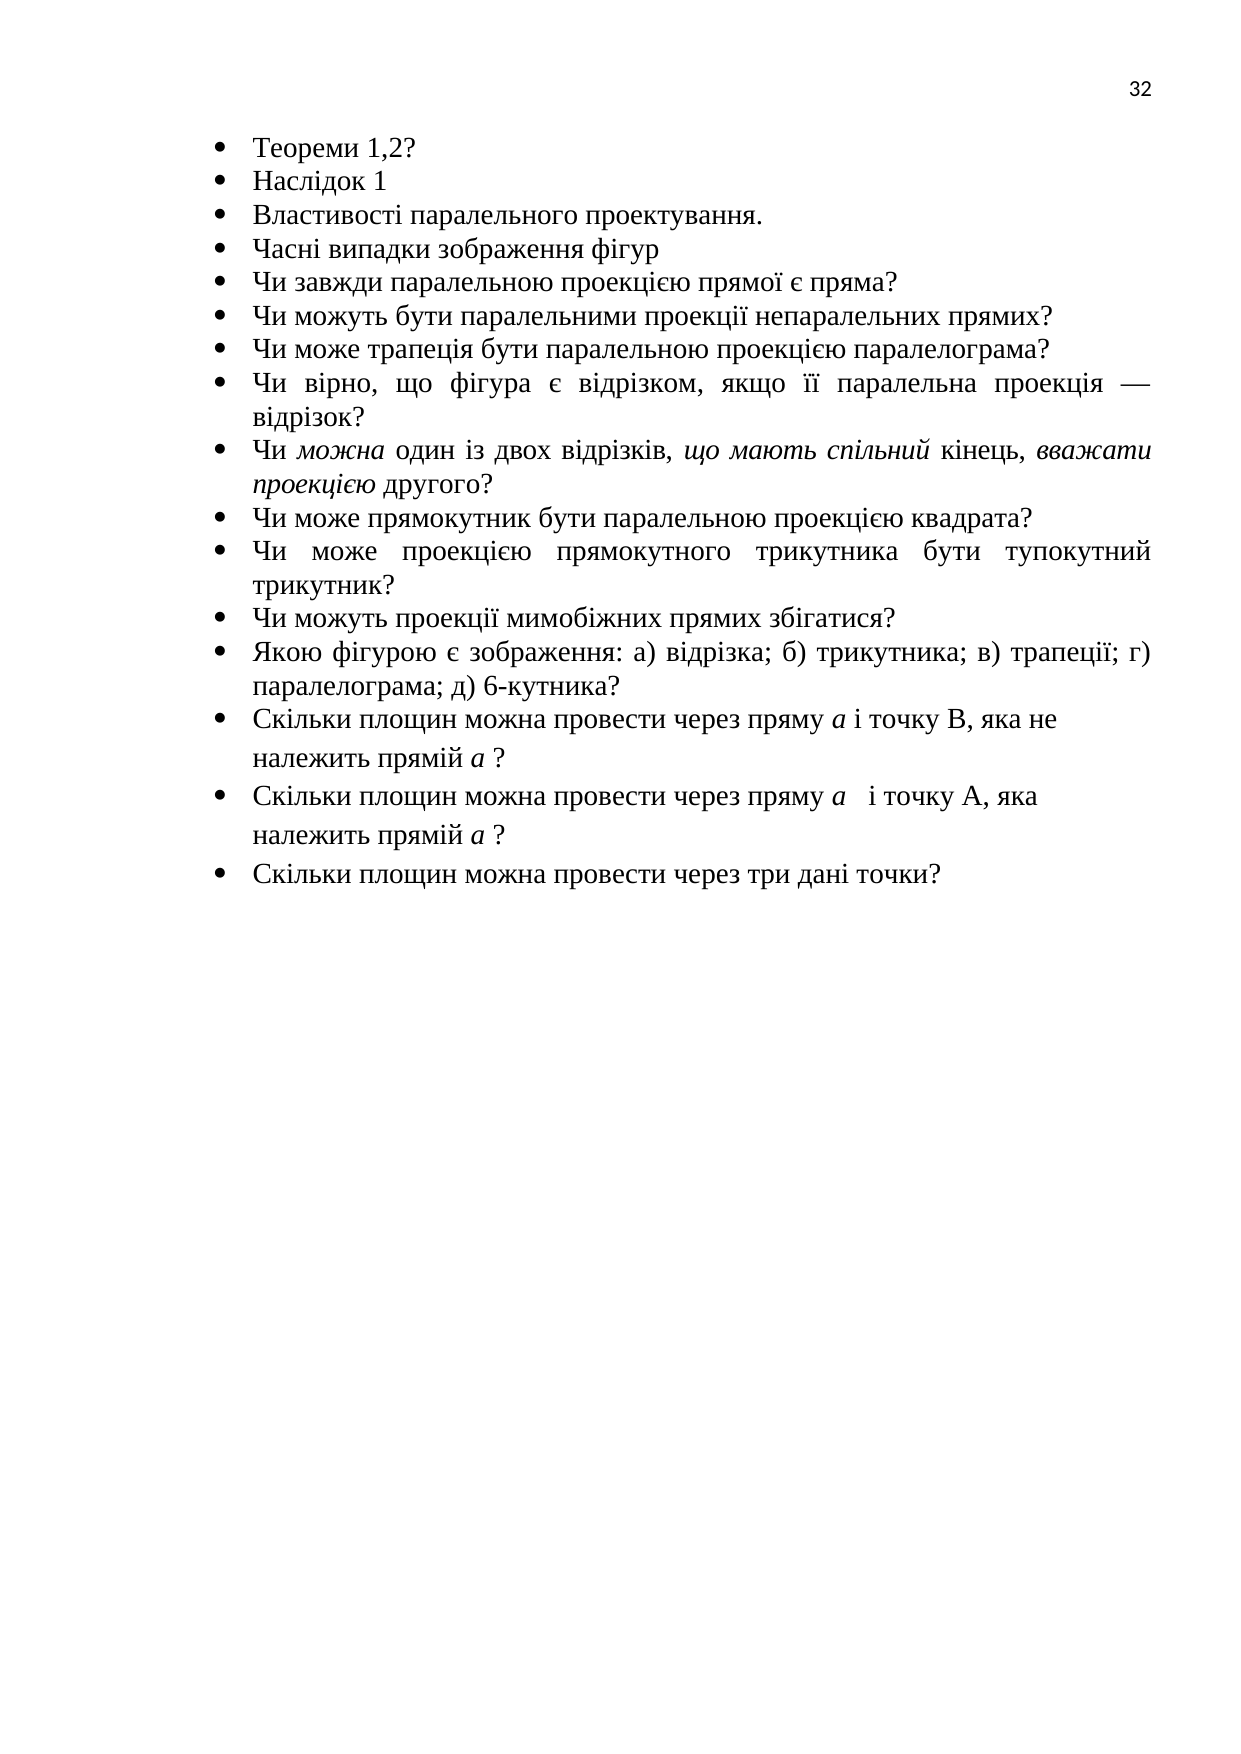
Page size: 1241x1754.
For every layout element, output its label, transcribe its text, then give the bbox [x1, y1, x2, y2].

list Наслідок 1 [215, 163, 1152, 197]
list Скільки площин можна провести через пряму а і точку В, яка не належить прямій а ? [215, 701, 1152, 773]
list Скільки площин можна провести через три дані точки? [215, 856, 1152, 889]
list Чи можна один із двох відрізків, що мають спільний кінець, вважати проекцією другого? [215, 432, 1152, 500]
list Чи можуть бути паралельними проекції непаралельних прямих? [215, 298, 1152, 332]
list Чи можуть проекції мимобіжних прямих збігатися? [215, 601, 1152, 634]
list Якою фігурою є зображення: а) відрізка; б) трикутника; в) трапеції; г) паралелограма; д) 6-кутника? [215, 634, 1152, 701]
list Чи завжди паралельною проекцією прямої є пряма? [215, 264, 1152, 298]
list Теореми 1,2? [215, 130, 1152, 163]
list Чи вірно, що фігура є відрізком, якщо її паралельна проекція — відрізок? [215, 365, 1152, 432]
list Властивості паралельного проектування. [215, 197, 1152, 231]
list Чи може трапеція бути паралельною проекцією паралелограма? [215, 332, 1152, 365]
list Скільки площин можна провести через пряму а і точку А, яка належить прямій а ? [215, 778, 1152, 851]
list Чи може прямокутник бути паралельною проекцією квадрата? [215, 500, 1152, 533]
list Часні випадки зображення фігур [215, 231, 1152, 264]
list Чи може проекцією прямокутного трикутника бути тупокутний трикутник? [215, 533, 1152, 601]
